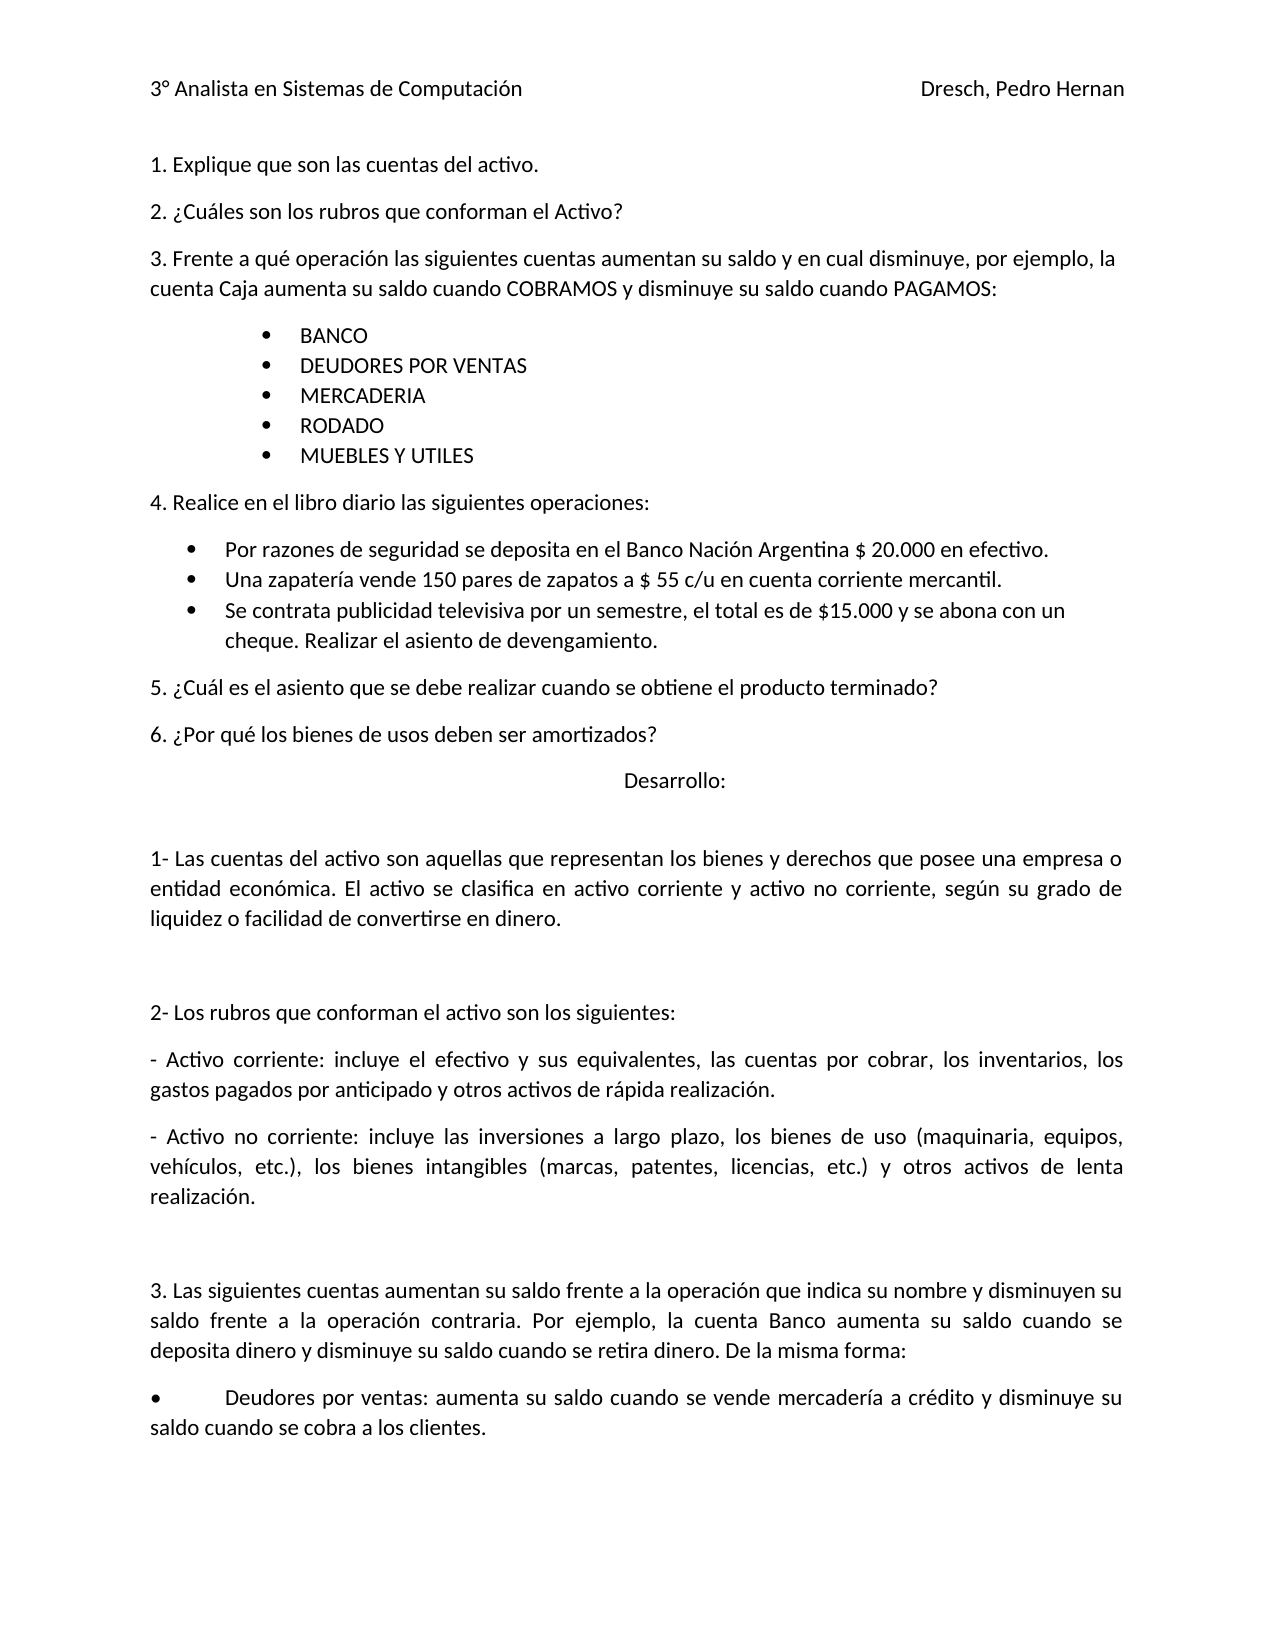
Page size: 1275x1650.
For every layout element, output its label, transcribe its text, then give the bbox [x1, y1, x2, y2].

list Se contrata publicidad televisiva por un semestre, el total es de $15.000 y se abona con un cheque. Realizar el asiento de devengamiento. [187, 596, 1125, 654]
text 3. Frente a qué operación las siguientes cuentas aumentan su saldo y en cual disminuye, por ejemplo, la cuenta Caja aumenta su saldo cuando COBRAMOS y disminuye su saldo cuando PAGAMOS: [150, 244, 1125, 302]
text 1. Explique que son las cuentas del activo. [150, 150, 1125, 178]
text 6. ¿Por qué los bienes de usos deben ser amortizados? [150, 720, 1125, 748]
list RODADO [262, 411, 1125, 439]
text - Activo no corriente: incluye las inversiones a largo plazo, los bienes de uso (maquinaria, equipos, vehículos, etc.), los bienes intangibles (marcas, patentes, licencias, etc.) y otros activos de lenta realización. [150, 1122, 1125, 1210]
text 4. Realice en el libro diario las siguientes operaciones: [150, 488, 1125, 517]
list MERCADERIA [262, 381, 1125, 409]
text Desarrollo: [150, 767, 1125, 795]
text 2. ¿Cuáles son los rubros que conforman el Activo? [150, 197, 1125, 225]
text 1- Las cuentas del activo son aquellas que representan los bienes y derechos que posee una empresa o entidad económica. El activo se clasifica en activo corriente y activo no corriente, según su grado de liquidez o facilidad de convertirse en dinero. [150, 813, 1125, 932]
text 2- Los rubros que conforman el activo son los siguientes: [150, 998, 1125, 1026]
list MUEBLES Y UTILES [262, 442, 1125, 470]
list BANCO [262, 321, 1125, 349]
list Una zapatería vende 150 pares de zapatos a $ 55 c/u en cuenta corriente mercantil. [187, 566, 1125, 594]
text - Activo corriente: incluye el efectivo y sus equivalentes, las cuentas por cobrar, los inventarios, los gastos pagados por anticipado y otros activos de rápida realización. [150, 1045, 1125, 1103]
list DEUDORES POR VENTAS [262, 351, 1125, 379]
text 5. ¿Cuál es el asiento que se debe realizar cuando se obtiene el producto terminado? [150, 673, 1125, 701]
text 3. Las siguientes cuentas aumentan su saldo frente a la operación que indica su nombre y disminuyen su saldo frente a la operación contraria. Por ejemplo, la cuenta Banco aumenta su saldo cuando se deposita dinero y disminuye su saldo cuando se retira dinero. De la misma forma: [150, 1276, 1125, 1364]
text • Deudores por ventas: aumenta su saldo cuando se vende mercadería a crédito y disminuye su saldo cuando se cobra a los clientes. [150, 1383, 1125, 1442]
list Por razones de seguridad se deposita en el Banco Nación Argentina $ 20.000 en efectivo. [187, 535, 1125, 563]
